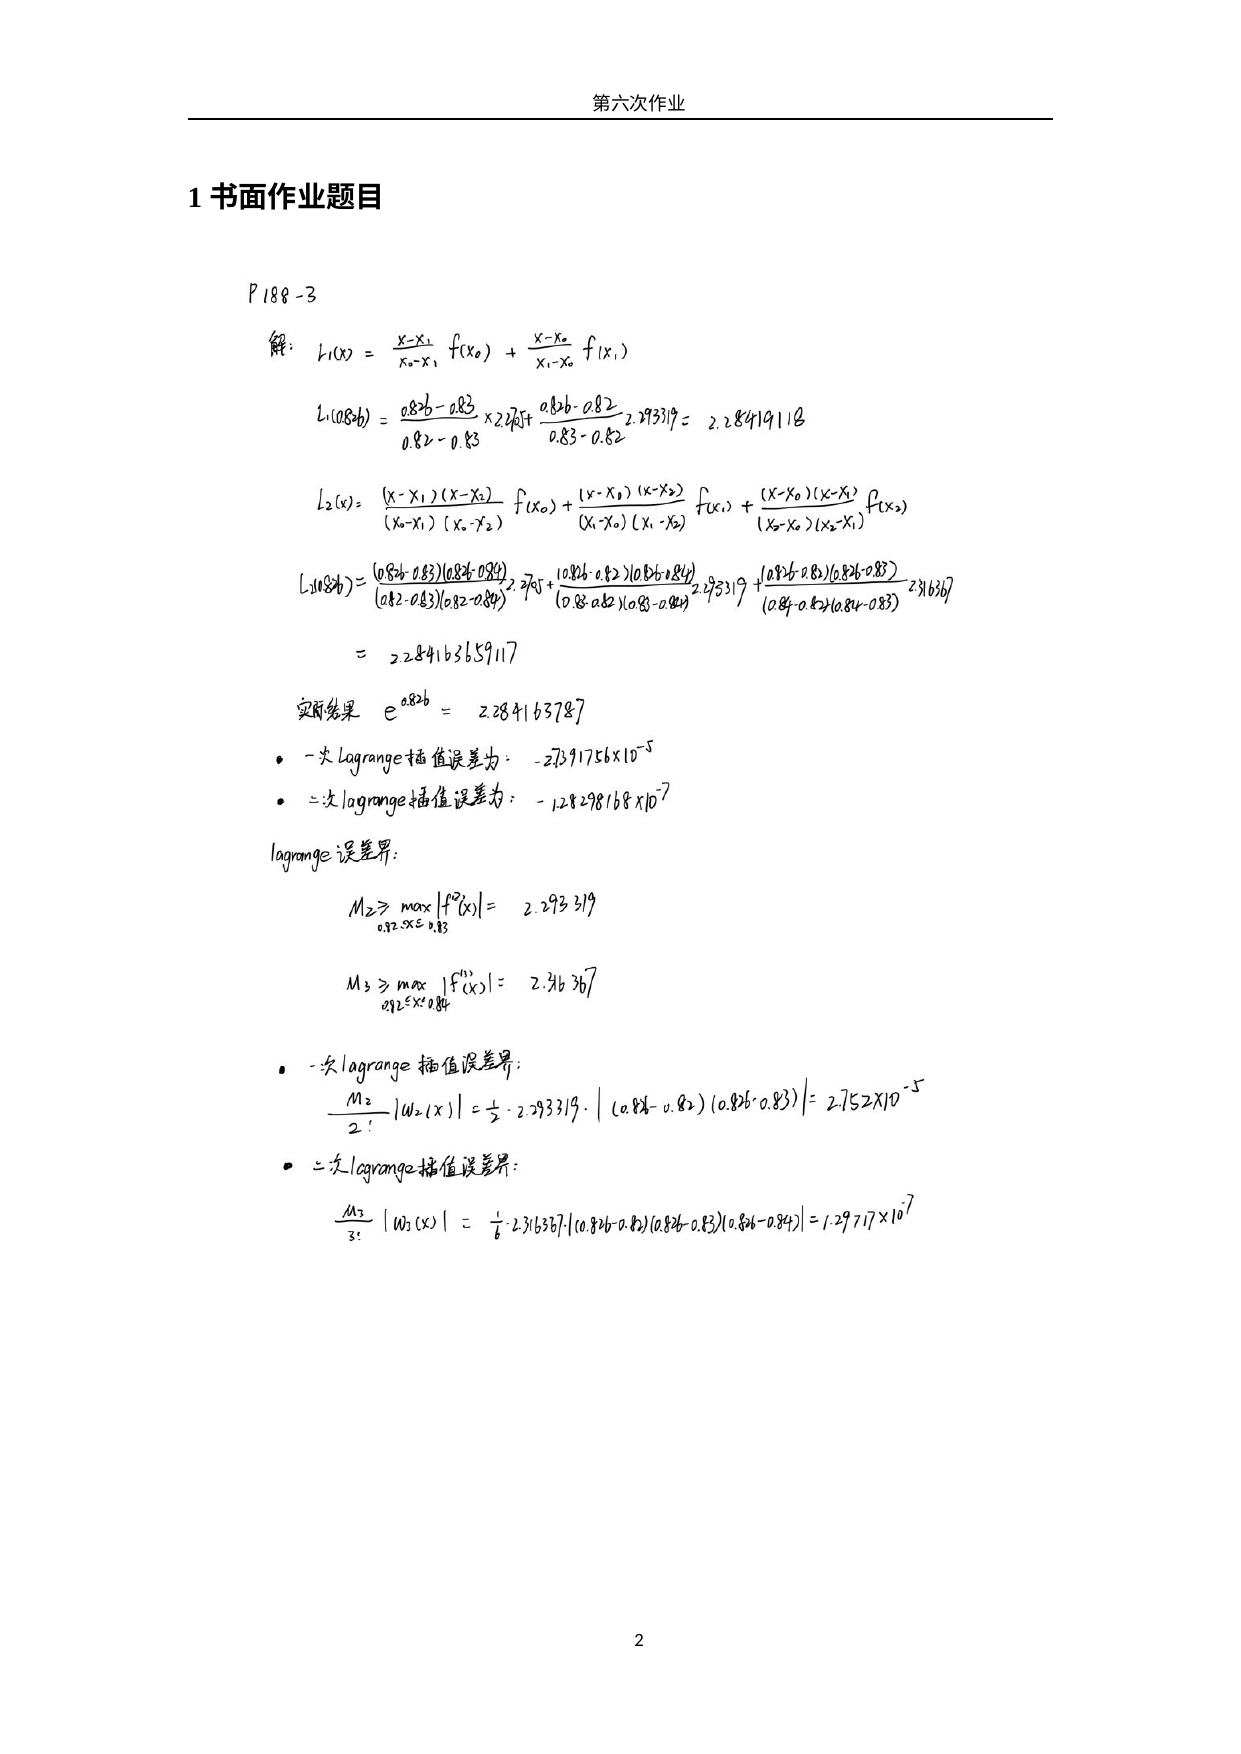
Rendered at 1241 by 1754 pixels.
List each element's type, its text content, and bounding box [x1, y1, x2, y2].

picture [187, 254, 1053, 1389]
text 1 书面作业题目 [187, 162, 1053, 227]
